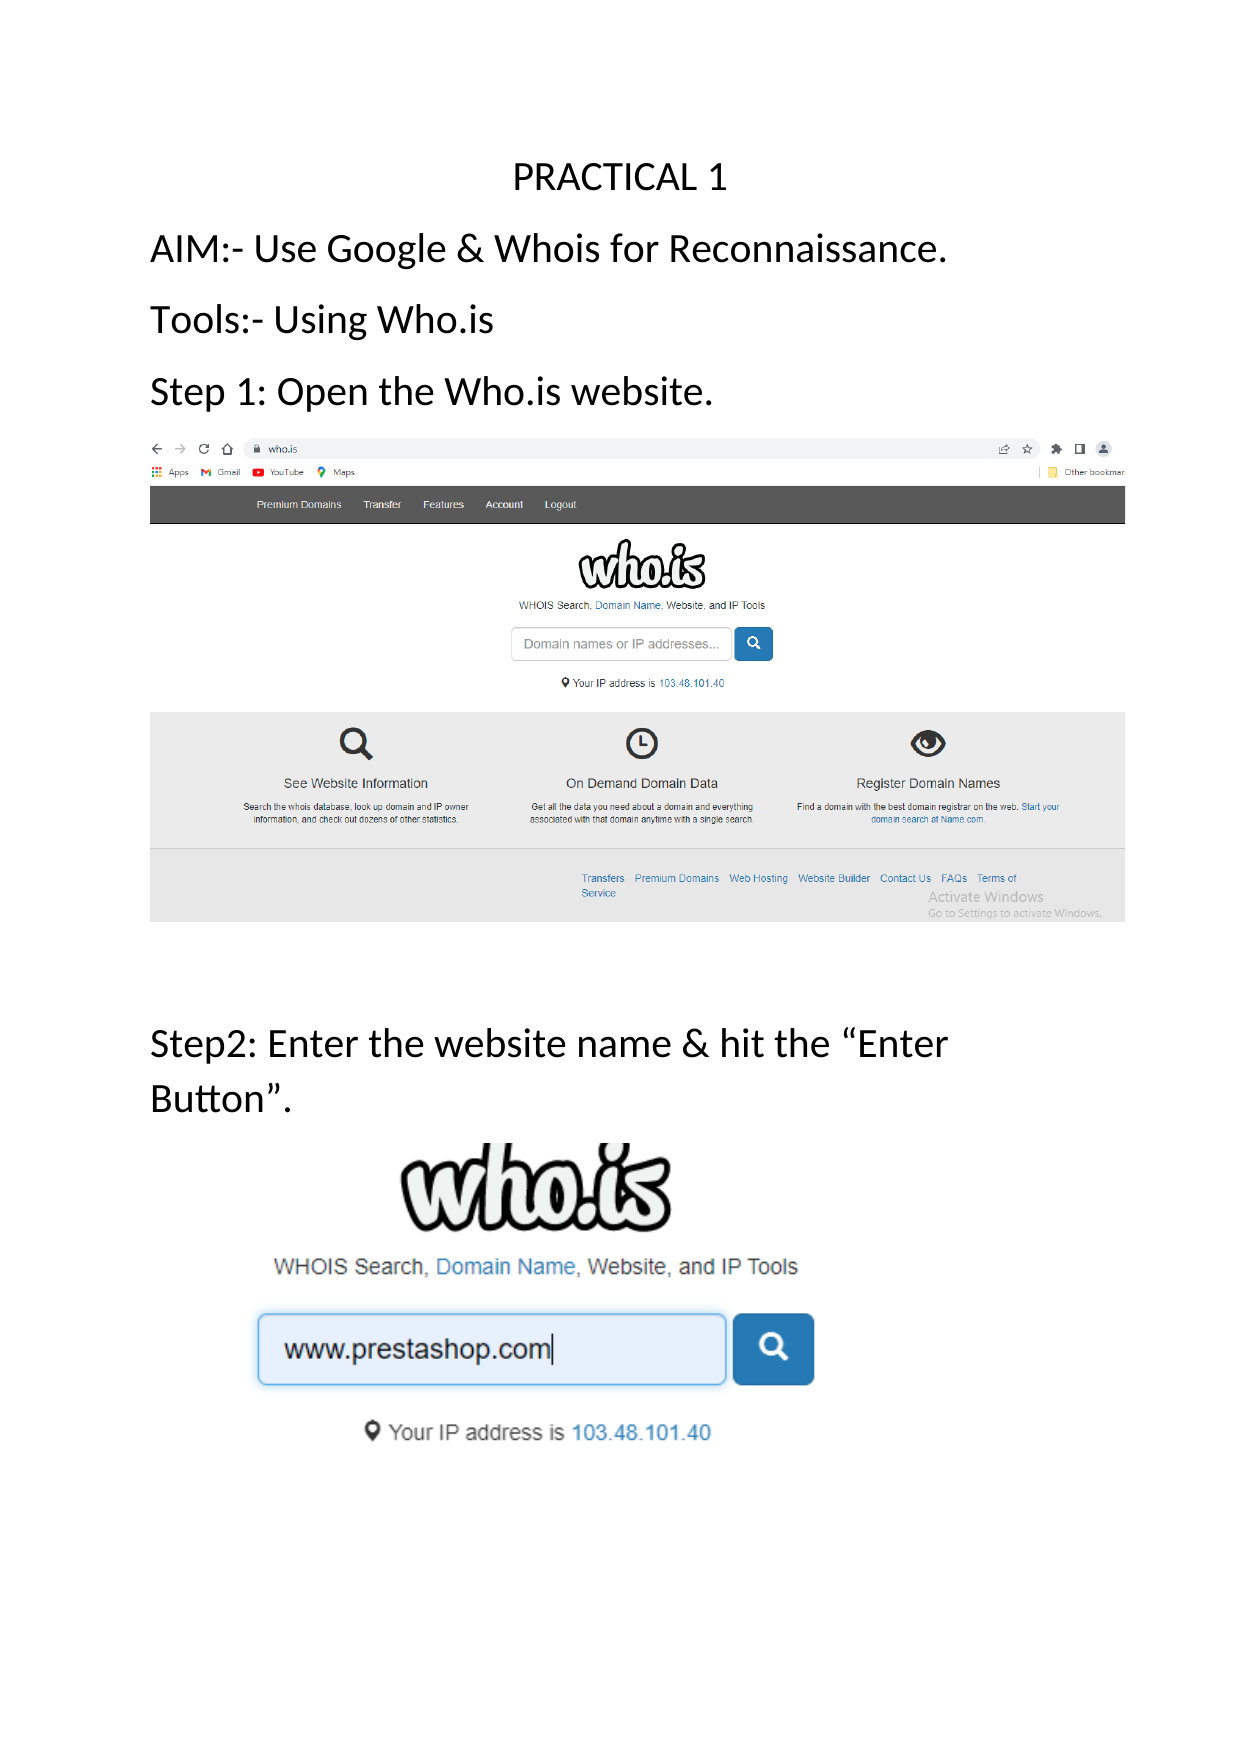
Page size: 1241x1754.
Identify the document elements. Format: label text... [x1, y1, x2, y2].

picture [150, 436, 1125, 927]
picture [150, 1143, 988, 1456]
text Tools:- Using Who.is [150, 293, 1090, 344]
text AIM:- Use Google & Whois for Reconnaissance. [150, 222, 1090, 272]
text PRACTICAL 1 [150, 150, 1090, 201]
text Step2: Enter the website name & hit the “Enter Button”. [150, 1017, 1090, 1123]
text Step 1: Open the Who.is website. [150, 365, 1090, 416]
